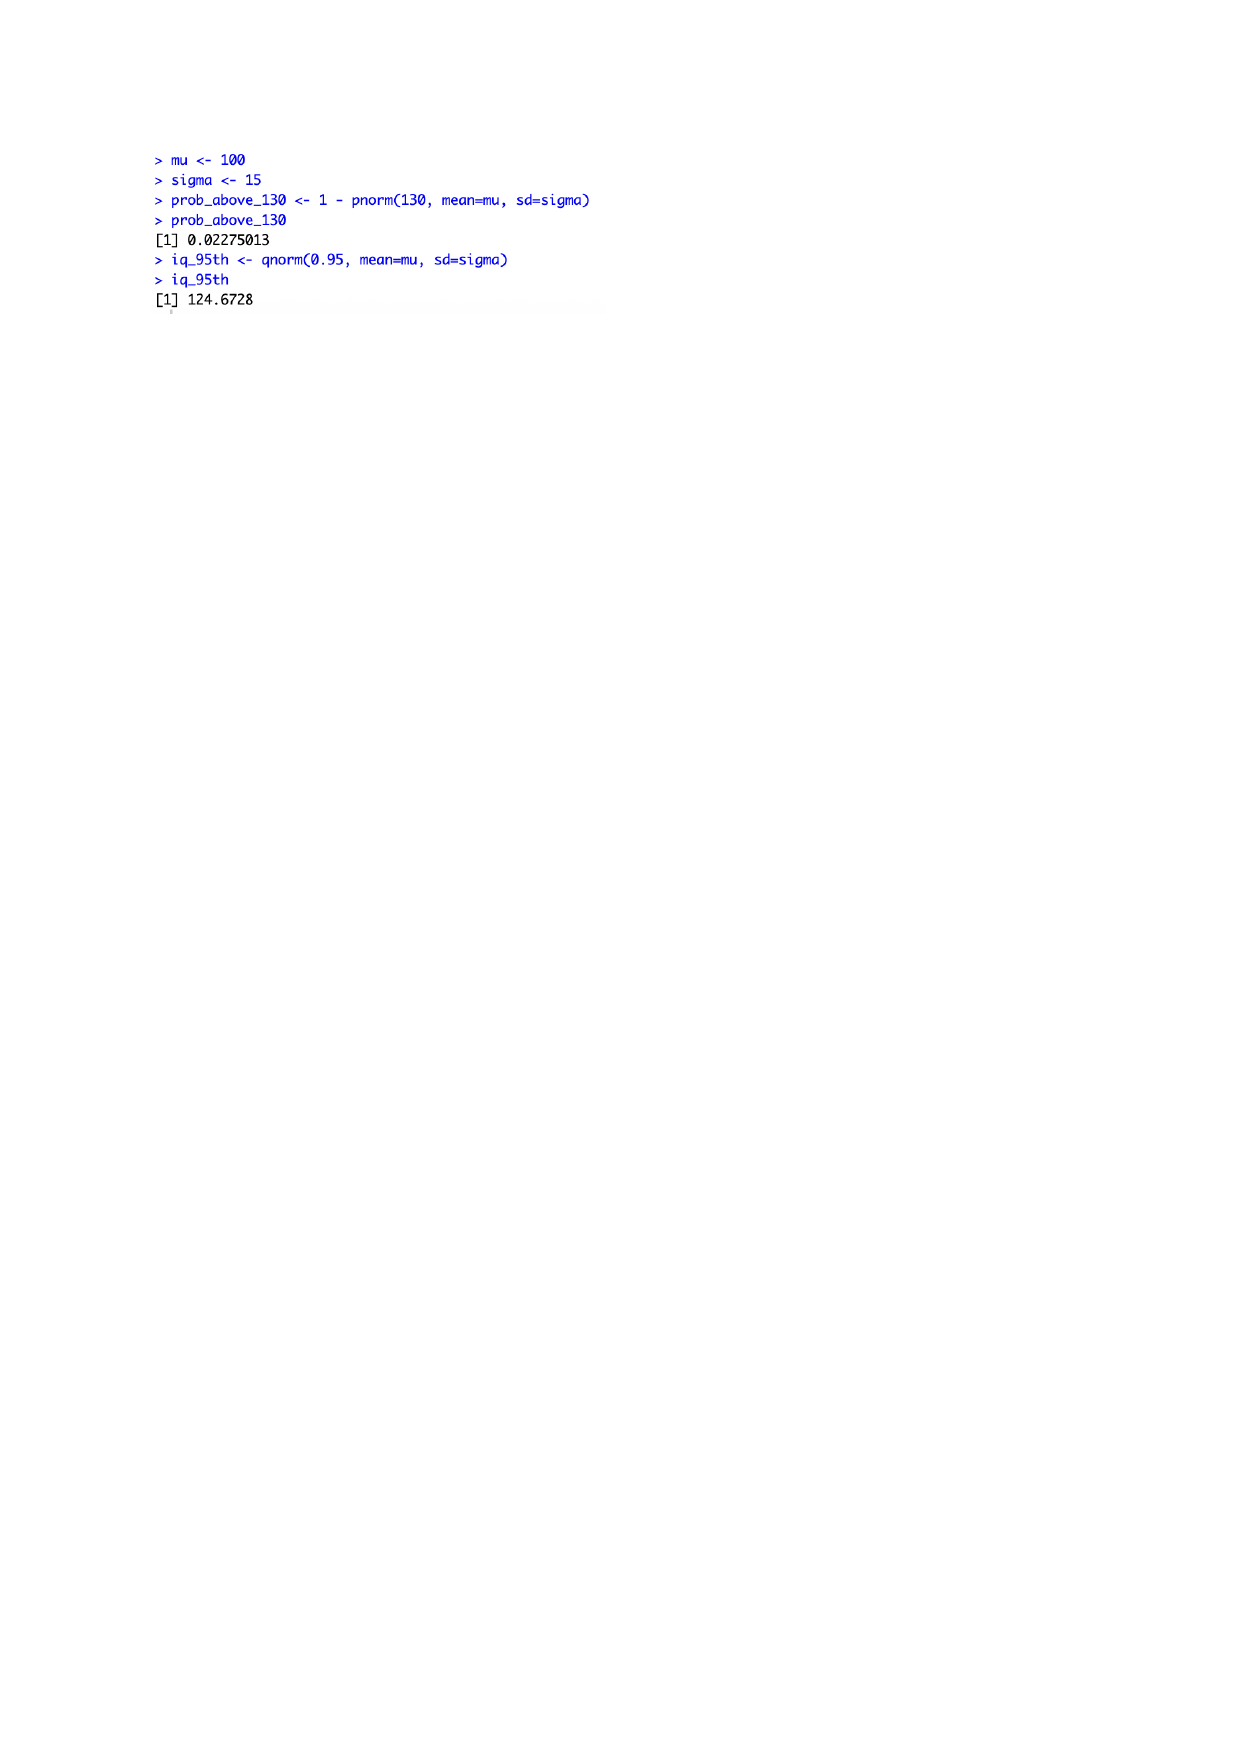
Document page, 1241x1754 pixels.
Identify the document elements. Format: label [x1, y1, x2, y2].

picture [150, 150, 607, 314]
